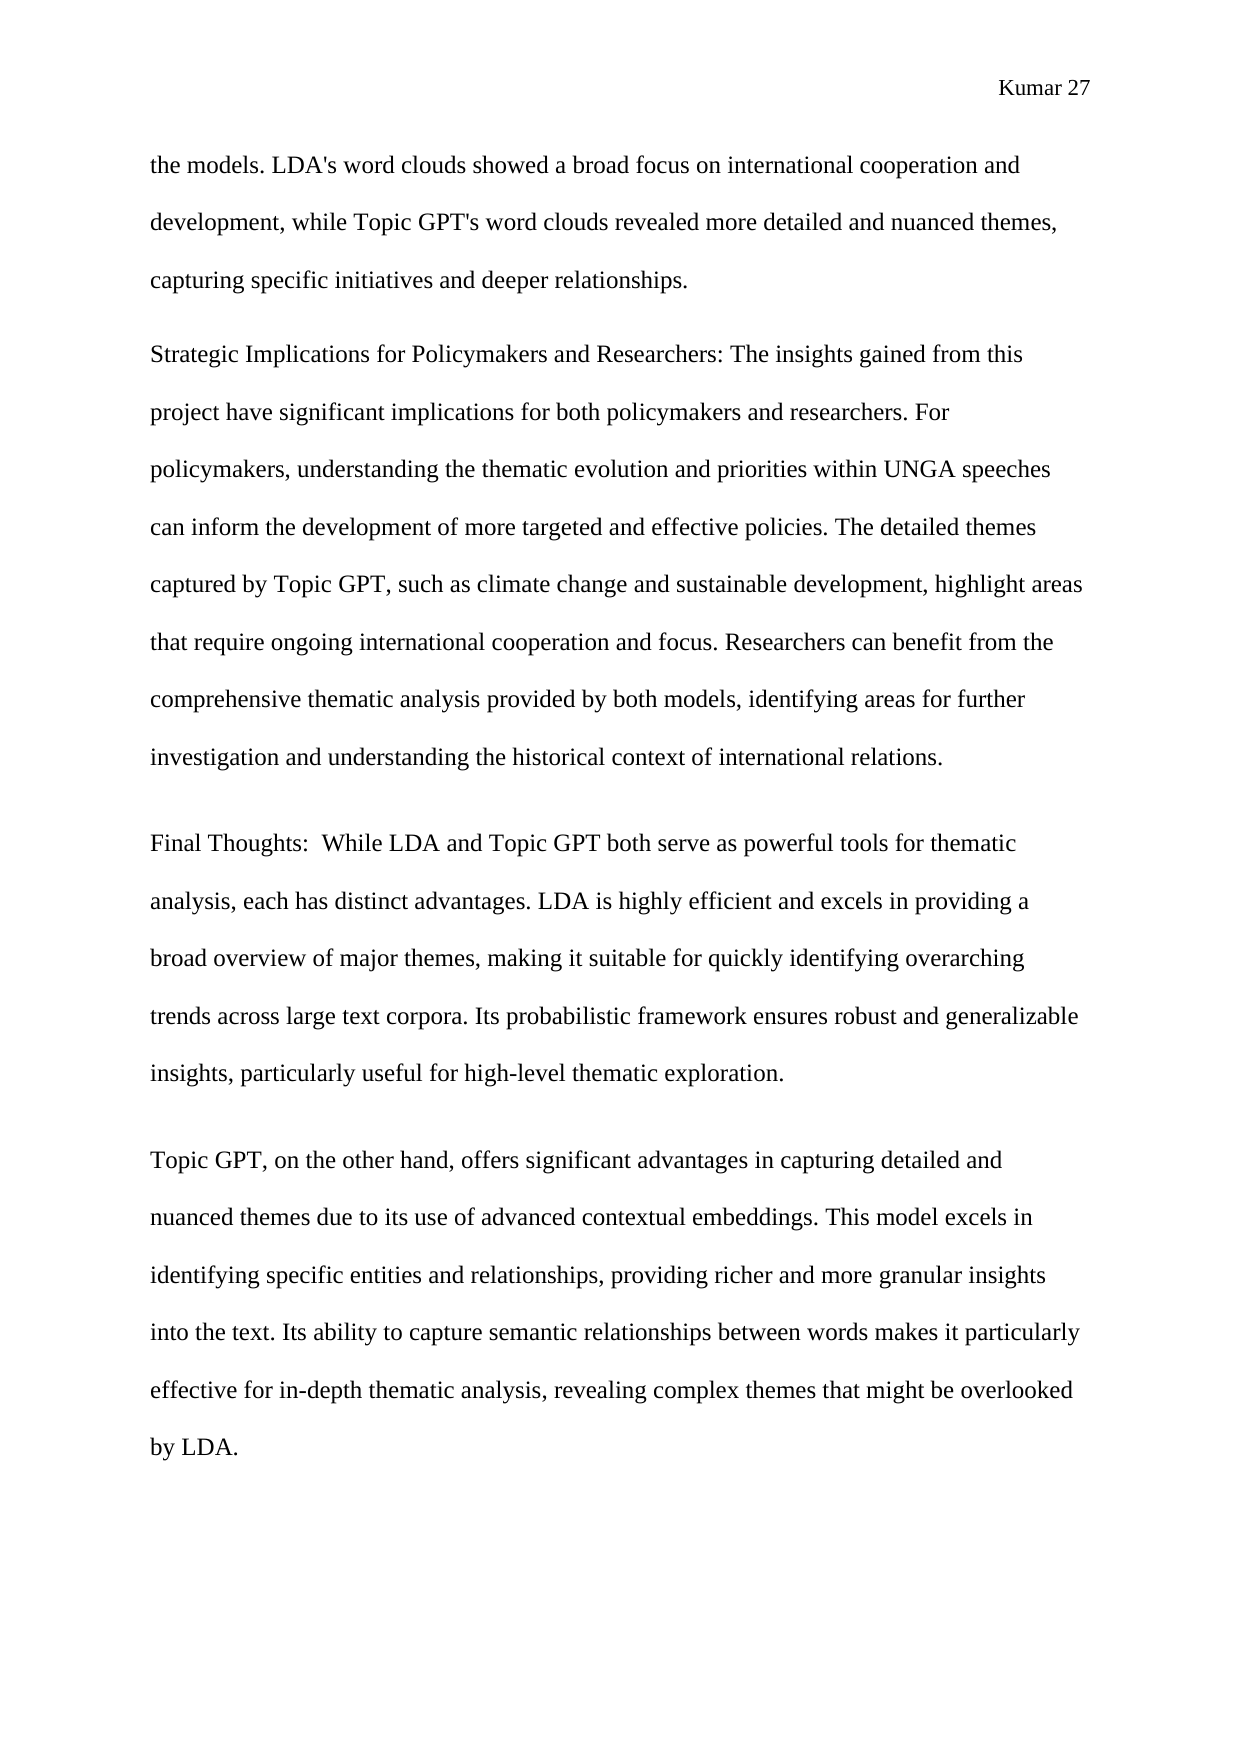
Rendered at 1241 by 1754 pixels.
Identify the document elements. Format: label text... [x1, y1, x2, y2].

text Final Thoughts: While LDA and Topic GPT both serve as powerful tools for thematic analysis, each has distinct advantages. LDA is highly efficient and excels in providing a broad overview of major themes, making it suitable for quickly identifying overarching trends across large text corpora. Its probabilistic framework ensures robust and generalizable insights, particularly useful for high-level thematic exploration. [150, 828, 1090, 1087]
text Strategic Implications for Policymakers and Researchers: The insights gained from this project have significant implications for both policymakers and researchers. For policymakers, understanding the thematic evolution and priorities within UNGA speeches can inform the development of more targeted and effective policies. The detailed themes captured by Topic GPT, such as climate change and sustainable development, highlight areas that require ongoing international cooperation and focus. Researchers can benefit from the comprehensive thematic analysis provided by both models, identifying areas for further investigation and understanding the historical context of international relations. [150, 339, 1090, 770]
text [150, 150, 1090, 294]
text Topic GPT, on the other hand, offers significant advantages in capturing detailed and nuanced themes due to its use of advanced contextual embeddings. This model excels in identifying specific entities and relationships, providing richer and more granular insights into the text. Its ability to capture semantic relationships between words makes it particularly effective for in-depth thematic analysis, revealing complex themes that might be overlooked by LDA. [150, 1145, 1090, 1461]
